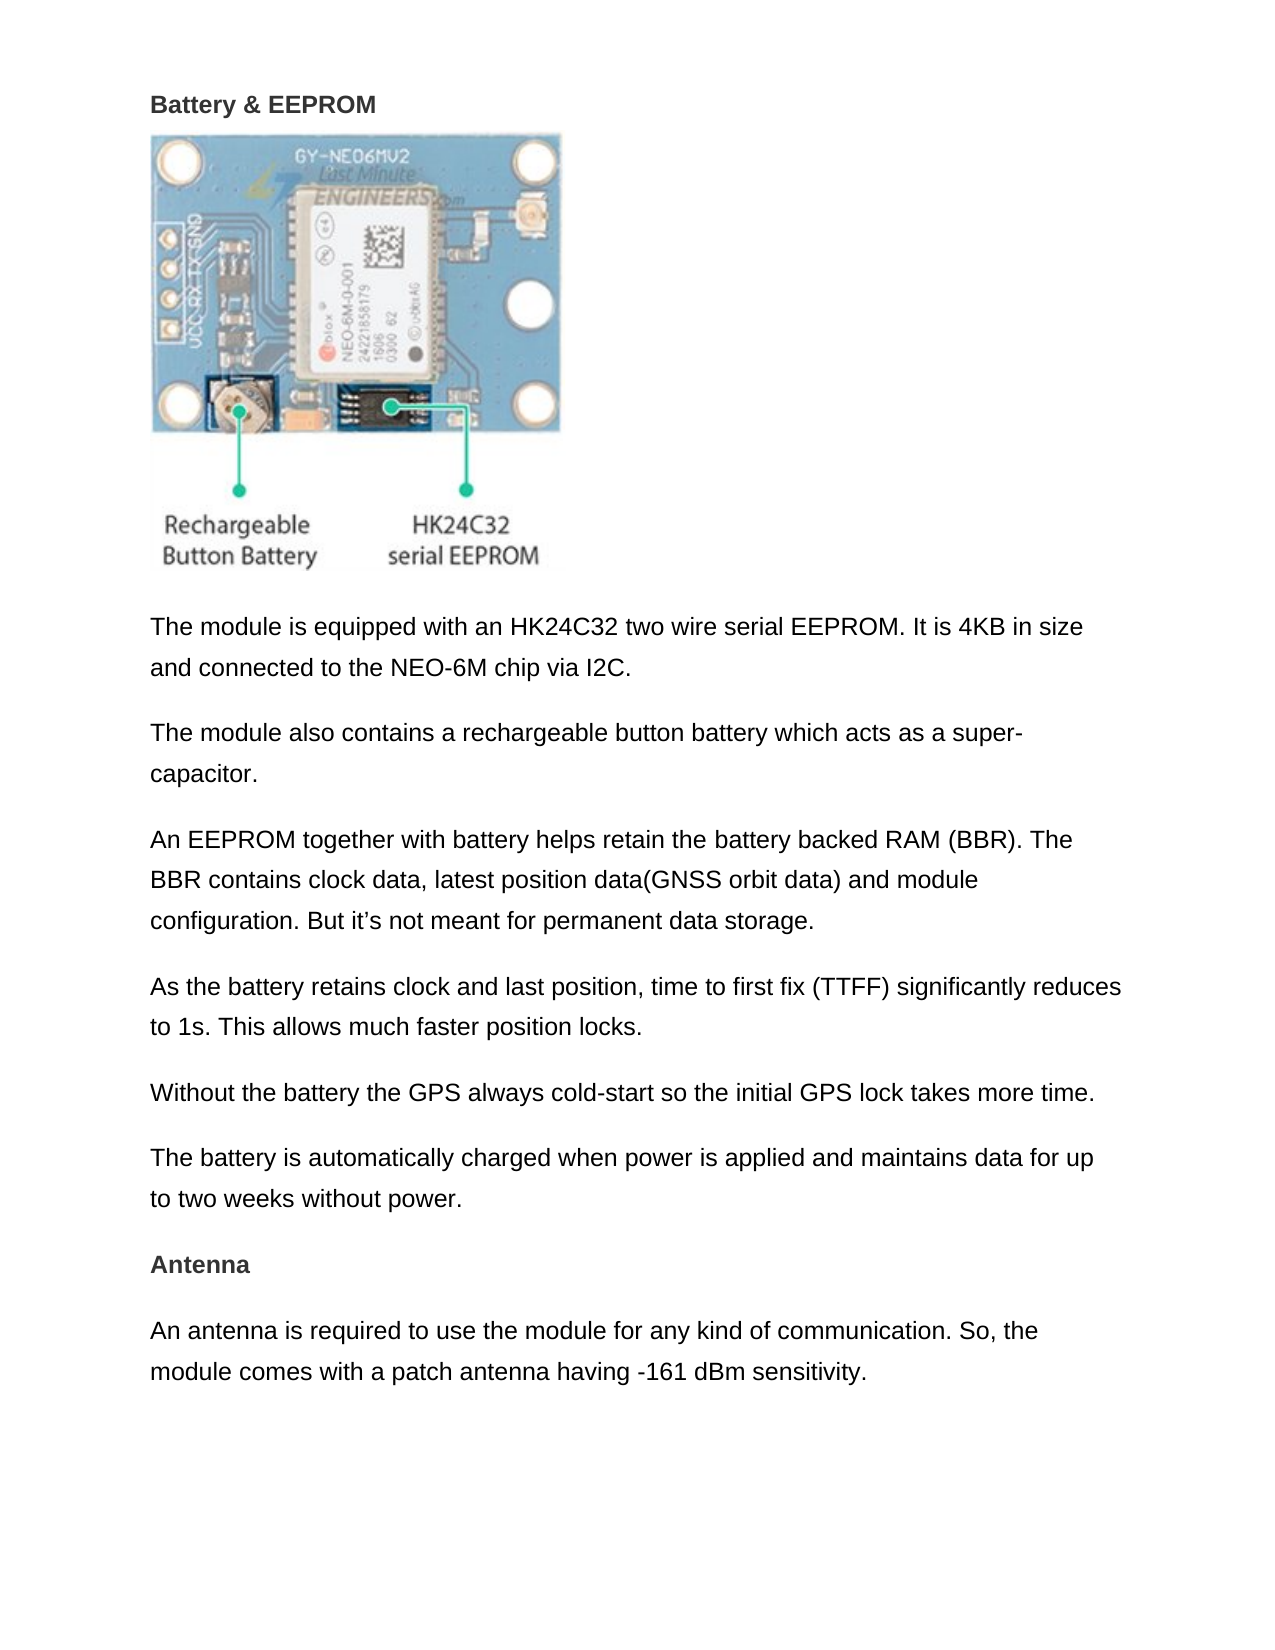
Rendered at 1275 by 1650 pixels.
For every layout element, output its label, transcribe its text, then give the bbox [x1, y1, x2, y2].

text The module is equipped with an HK24C32 two wire serial EEPROM. It is 4KB in size and connected to the NEO-6M chip via I2C. [150, 600, 1125, 681]
subtitle Battery & EEPROM [150, 90, 1125, 119]
subtitle Antenna [150, 1250, 1125, 1279]
text As the battery retains clock and last position, time to first fix (TTFF) significantly reduces to 1s. This allows much faster position locks. [150, 959, 1125, 1041]
text An EEPROM together with battery helps retain the battery backed RAM (BBR). The BBR contains clock data, latest position data(GNSS orbit data) and module configuration. But it’s not meant for permanent data storage. [150, 813, 1125, 934]
text The battery is automatically charged when power is applied and maintains data for up to two weeks without power. [150, 1131, 1125, 1213]
text The module also contains a rechargeable button battery which acts as a super-capacitor. [150, 706, 1125, 788]
picture [150, 130, 566, 571]
text An antenna is required to use the module for any kind of communication. So, the module comes with a patch antenna having -161 dBm sensitivity. [150, 1304, 1125, 1385]
text Without the battery the GPS always cold-start so the initial GPS lock takes more time. [150, 1066, 1125, 1106]
